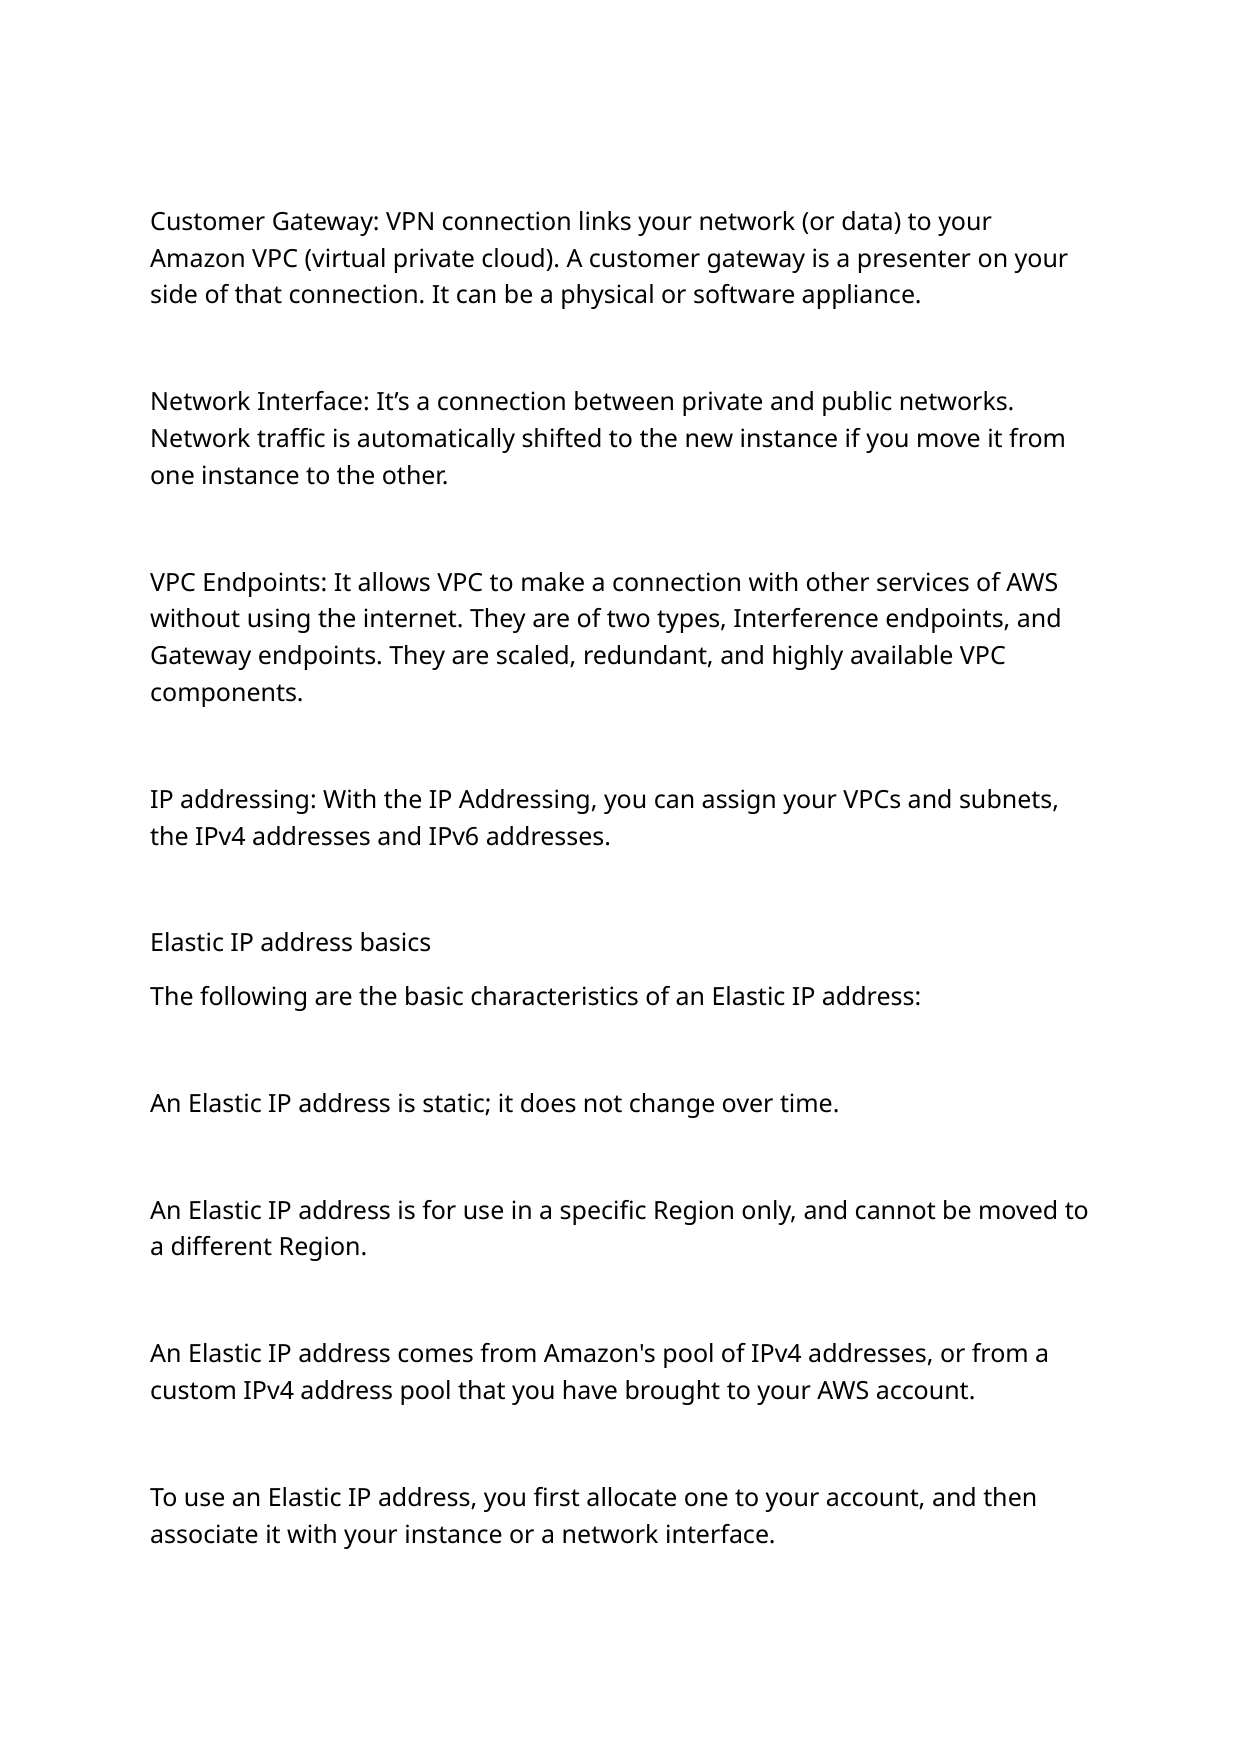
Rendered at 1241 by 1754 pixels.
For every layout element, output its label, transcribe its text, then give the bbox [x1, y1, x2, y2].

text Elastic IP address basics [150, 925, 1090, 959]
text The following are the basic characteristics of an Elastic IP address: [150, 978, 1090, 1013]
text IP addressing: With the IP Addressing, you can assign your VPCs and subnets, the IPv4 addresses and IPv6 addresses. [150, 781, 1090, 852]
text VPC Endpoints: It allows VPC to make a connection with other services of AWS without using the internet. They are of two types, Interference endpoints, and Gateway endpoints. They are scaled, redundant, and highly available VPC components. [150, 564, 1090, 709]
text An Elastic IP address comes from Amazon's pool of IPv4 addresses, or from a custom IPv4 address pool that you have brought to your AWS account. [150, 1336, 1090, 1407]
text Customer Gateway: VPN connection links your network (or data) to your Amazon VPC (virtual private cloud). A customer gateway is a presenter on your side of that connection. It can be a physical or software appliance. [150, 203, 1090, 311]
text An Elastic IP address is static; it does not change over time. [150, 1085, 1090, 1119]
text Network Interface: It’s a connection between private and public networks. Network traffic is automatically shifted to the new instance if you move it from one instance to the other. [150, 384, 1090, 491]
text An Elastic IP address is for use in a specific Region only, and cannot be moved to a different Region. [150, 1192, 1090, 1263]
text To use an Elastic IP address, you first allocate one to your account, and then associate it with your instance or a network interface. [150, 1479, 1090, 1550]
